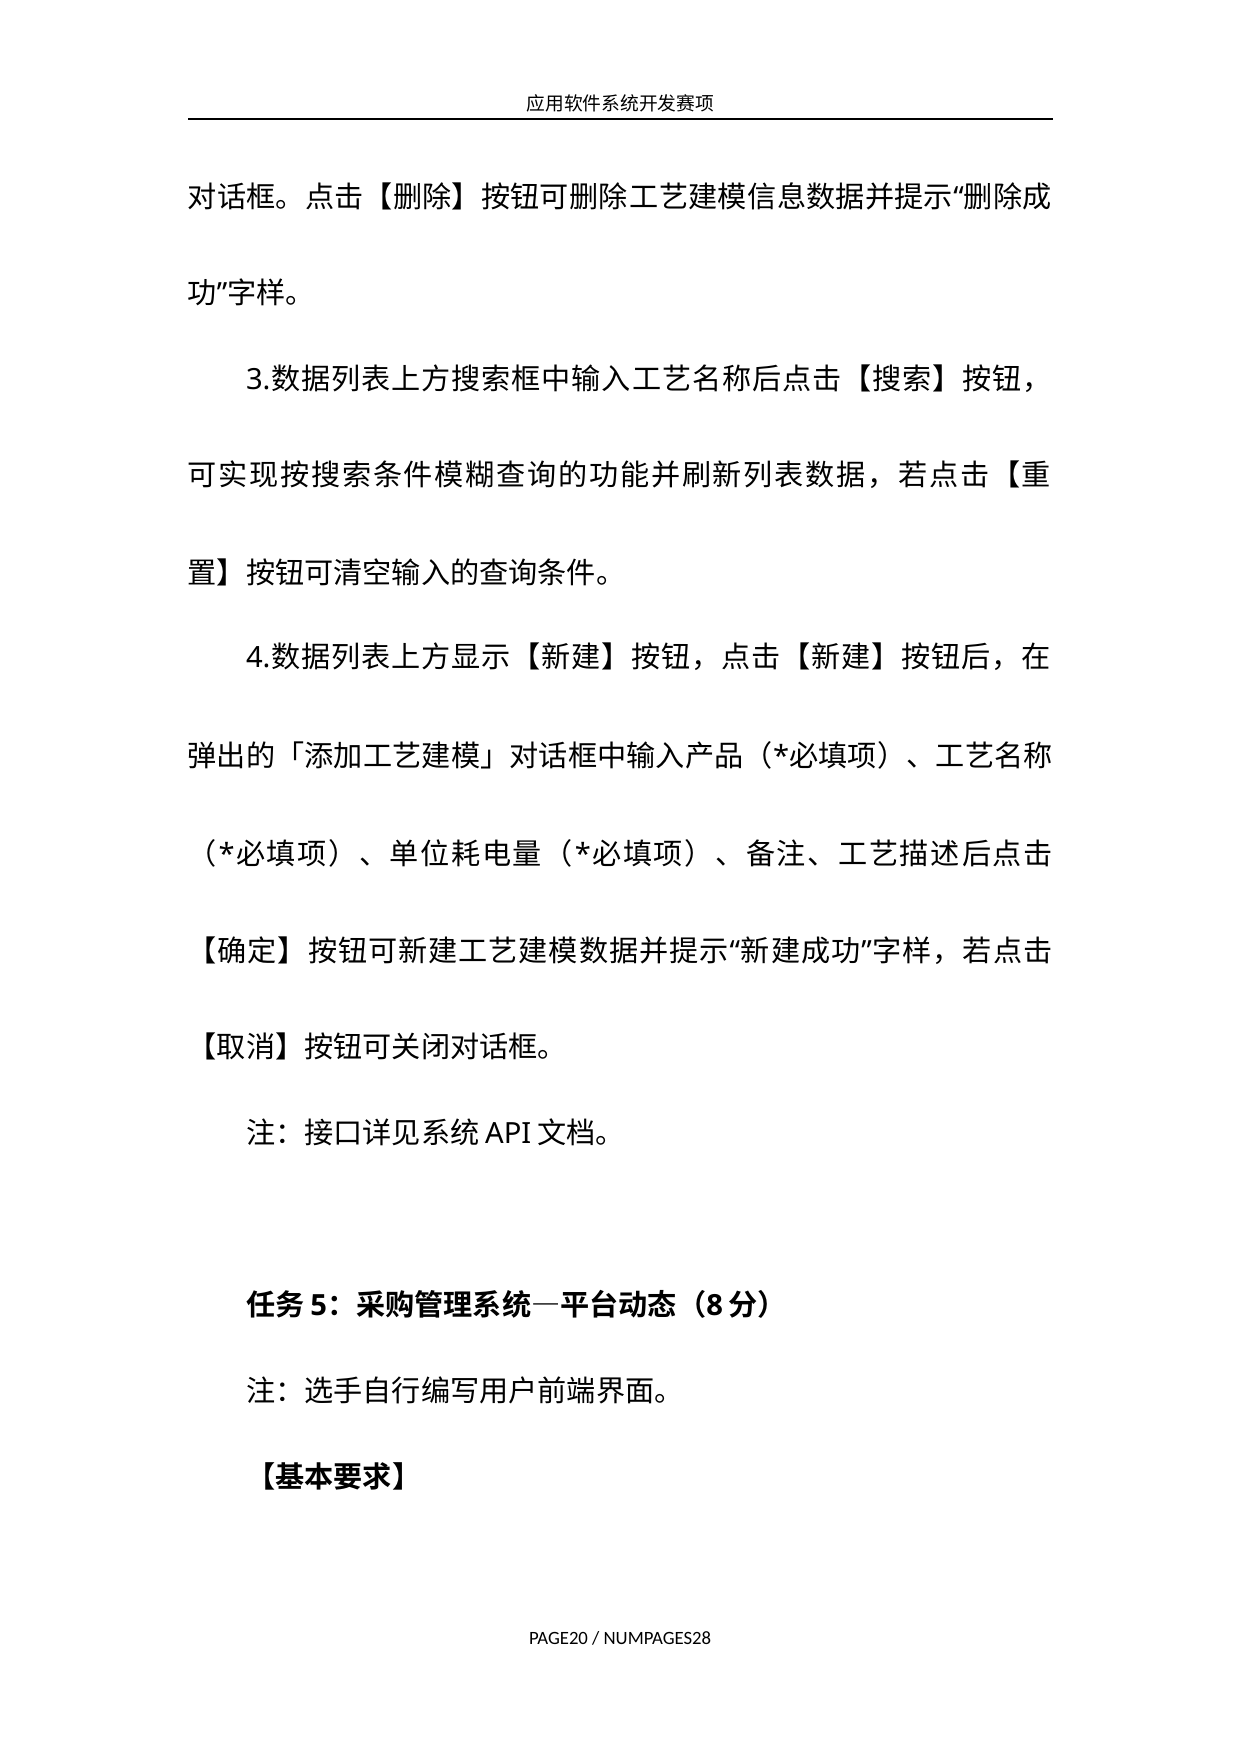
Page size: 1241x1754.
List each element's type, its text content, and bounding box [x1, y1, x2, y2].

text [187, 162, 1053, 324]
text 注：接口详见系统API文档。 [187, 1099, 1053, 1164]
text 注：选手自行编写用户前端界面。 [187, 1356, 1053, 1421]
text 4.数据列表上方显示【新建】按钮，点击【新建】按钮后，在弹出的「添加工艺建模」对话框中输入产品（*必填项）、工艺名称（*必填项）、单位耗电量（*必填项）、备注、工艺描述后点击【确定】按钮可新建工艺建模数据并提示“新建成功”字样，若点击【取消】按钮可关闭对话框。 [187, 624, 1053, 1079]
text 【基本要求】 [187, 1442, 1053, 1507]
text 3.数据列表上方搜索框中输入工艺名称后点击【搜索】按钮，可实现按搜索条件模糊查询的功能并刷新列表数据，若点击【重置】按钮可清空输入的查询条件。 [187, 344, 1053, 604]
subtitle 任务5：采购管理系统—平台动态（8分） [187, 1270, 1053, 1335]
